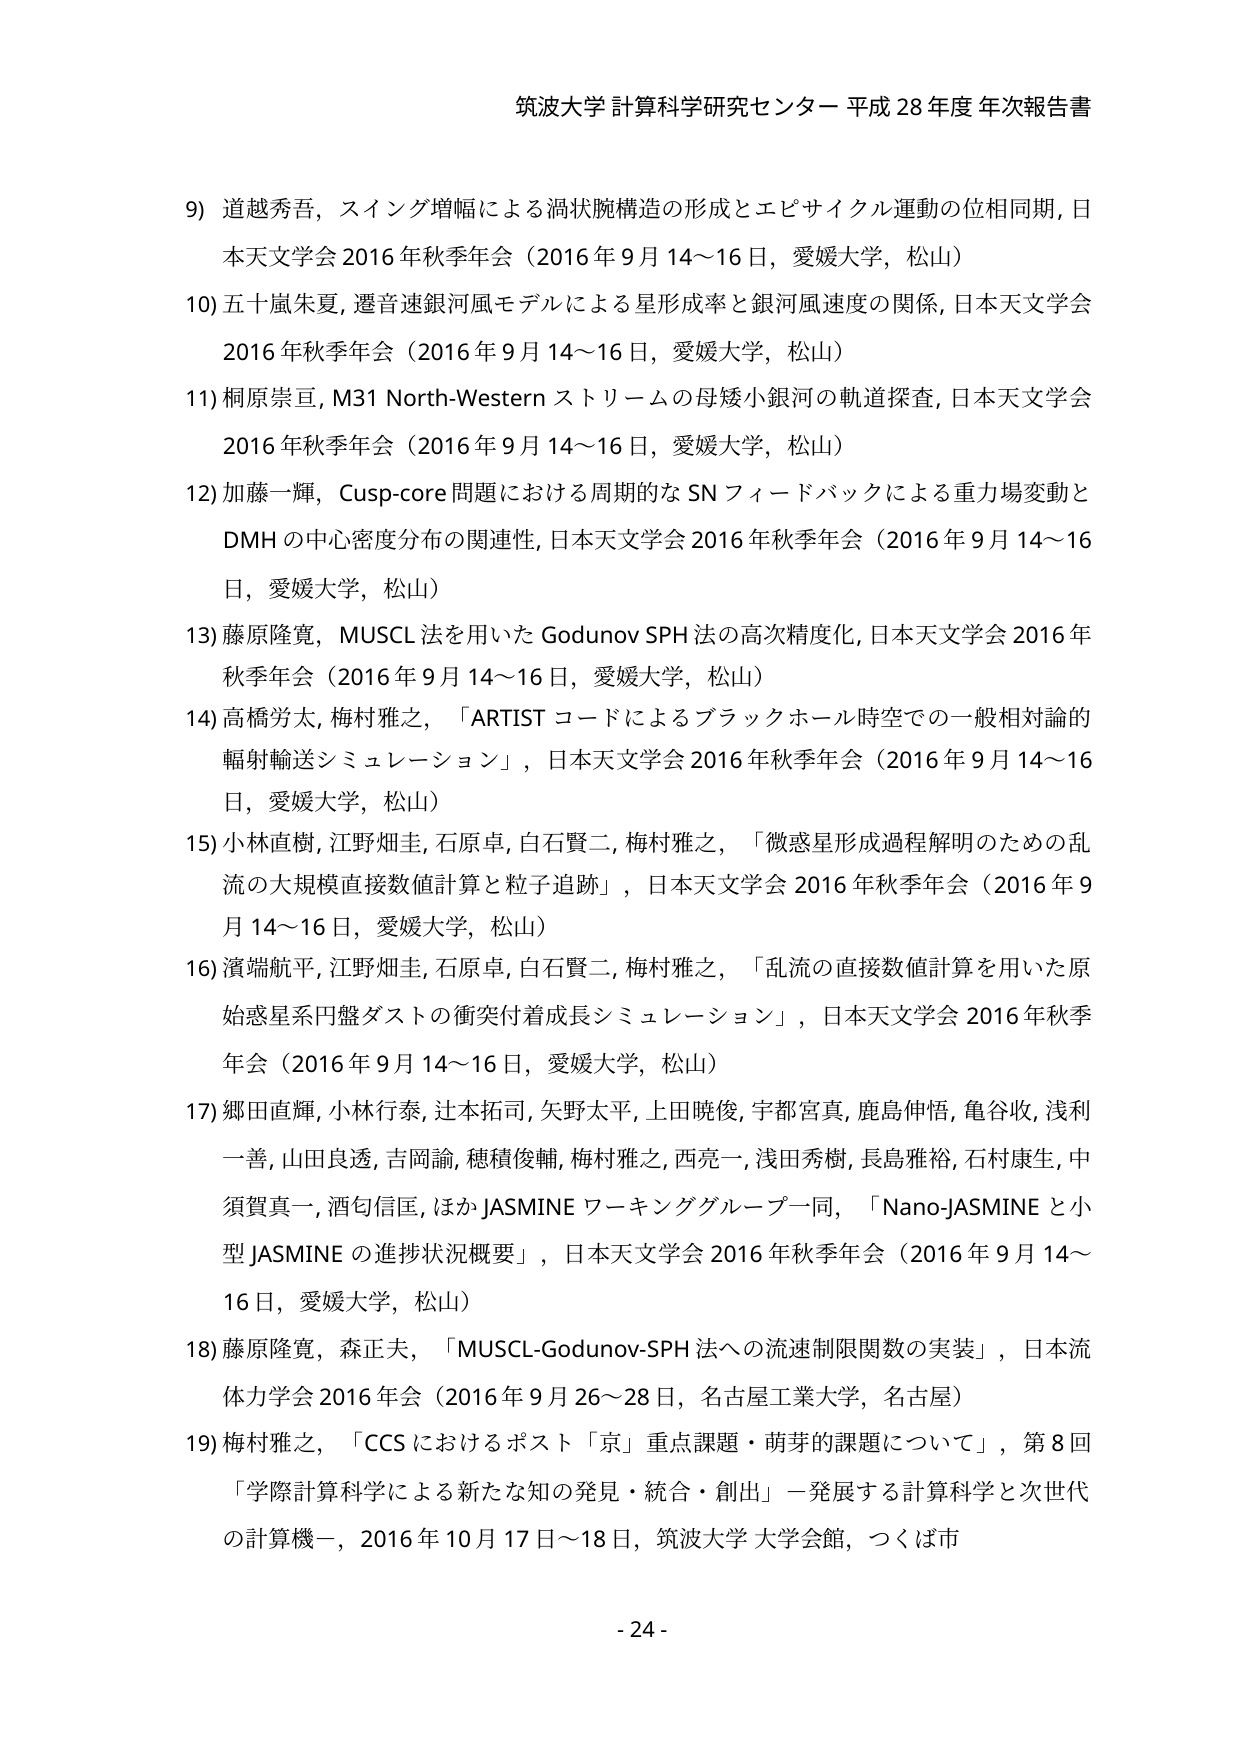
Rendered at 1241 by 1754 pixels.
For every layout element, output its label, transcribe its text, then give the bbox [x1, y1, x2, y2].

list 郷田直輝, 小林行泰, 辻本拓司, 矢野太平, 上田暁俊, 宇都宮真, 鹿島伸悟, 亀谷收, 浅利一善, 山田良透, 吉岡諭, 穂積俊輔, 梅村雅之, 西亮一, 浅田秀樹, 長島雅裕, 石村康生, 中須賀真一, 酒匂信匡, ほかJASMINE ワーキンググループ一同，「Nano-JASMINE と小型JASMINE の進捗状況概要」，日本天文学会2016年秋季年会（2016年9月14～16日，愛媛大学，松山） [185, 1088, 1092, 1322]
list 濱端航平, 江野畑圭, 石原卓, 白石賢二, 梅村雅之，「乱流の直接数値計算を用いた原始惑星系円盤ダストの衝突付着成長シミュレーション」，日本天文学会2016年秋季年会（2016年9月14～16日，愛媛大学，松山） [185, 946, 1092, 1084]
list 藤原隆寛，MUSCL法を用いたGodunov SPH法の高次精度化, 日本天文学会2016年秋季年会（2016年9月14～16日，愛媛大学，松山） [185, 613, 1092, 696]
list 桐原崇亘, M31 North-Westernストリームの母矮小銀河の軌道探査, 日本天文学会2016年秋季年会（2016年9月14～16日，愛媛大学，松山） [185, 376, 1092, 466]
list 加藤一輝，Cusp-core問題における周期的なSNフィードバックによる重力場変動とDMHの中心密度分布の関連性, 日本天文学会2016年秋季年会（2016年9月14～16日，愛媛大学，松山） [185, 470, 1092, 608]
list 藤原隆寛，森正夫，「MUSCL-Godunov-SPH法への流速制限関数の実装」，日本流体力学会2016年会（2016年9月26～28日，名古屋工業大学，名古屋） [185, 1327, 1092, 1416]
list 小林直樹, 江野畑圭, 石原卓, 白石賢二, 梅村雅之，「微惑星形成過程解明のための乱流の大規模直接数値計算と粒子追跡」，日本天文学会2016年秋季年会（2016年9月14～16日，愛媛大学，松山） [185, 821, 1092, 946]
list 梅村雅之，「CCSにおけるポスト「京」重点課題・萌芽的課題について」，第8回「学際計算科学による新たな知の発見・統合・創出」－発展する計算科学と次世代の計算機－，2016年10月17日～18日，筑波大学 大学会館，つくば市 [185, 1421, 1092, 1559]
list 道越秀吾，スイング増幅による渦状腕構造の形成とエピサイクル運動の位相同期, 日本天文学会2016年秋季年会（2016年9月14～16日，愛媛大学，松山） [185, 187, 1092, 277]
list 高橋労太, 梅村雅之，「ARTIST コードによるブラックホール時空での一般相対論的輻射輸送シミュレーション」，日本天文学会2016年秋季年会（2016年9月14～16日，愛媛大学，松山） [185, 696, 1092, 821]
list 五十嵐朱夏, 遷音速銀河風モデルによる星形成率と銀河風速度の関係, 日本天文学会2016年秋季年会（2016年9月14～16日，愛媛大学，松山） [185, 281, 1092, 371]
